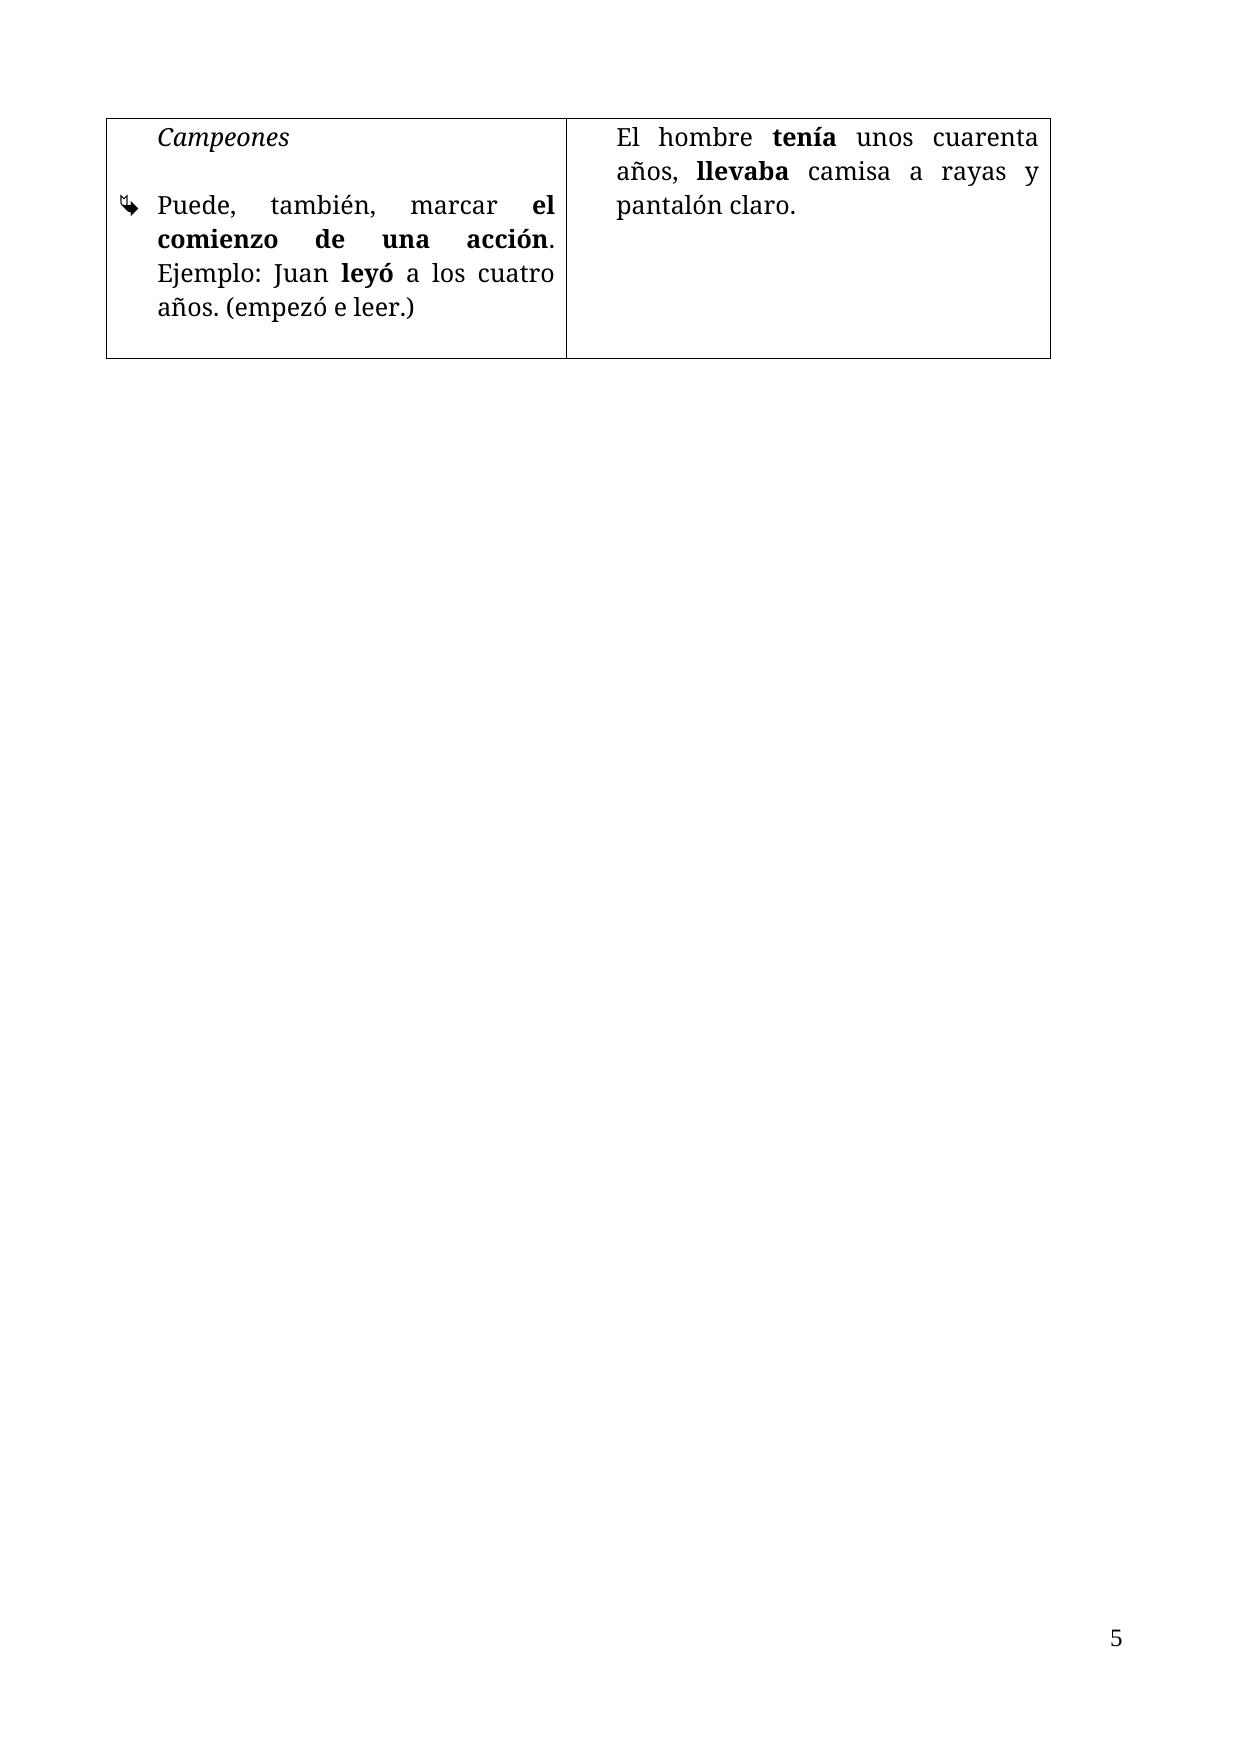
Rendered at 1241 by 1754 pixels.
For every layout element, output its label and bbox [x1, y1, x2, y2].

table_cell [107, 119, 566, 358]
table_cell [567, 119, 1050, 358]
